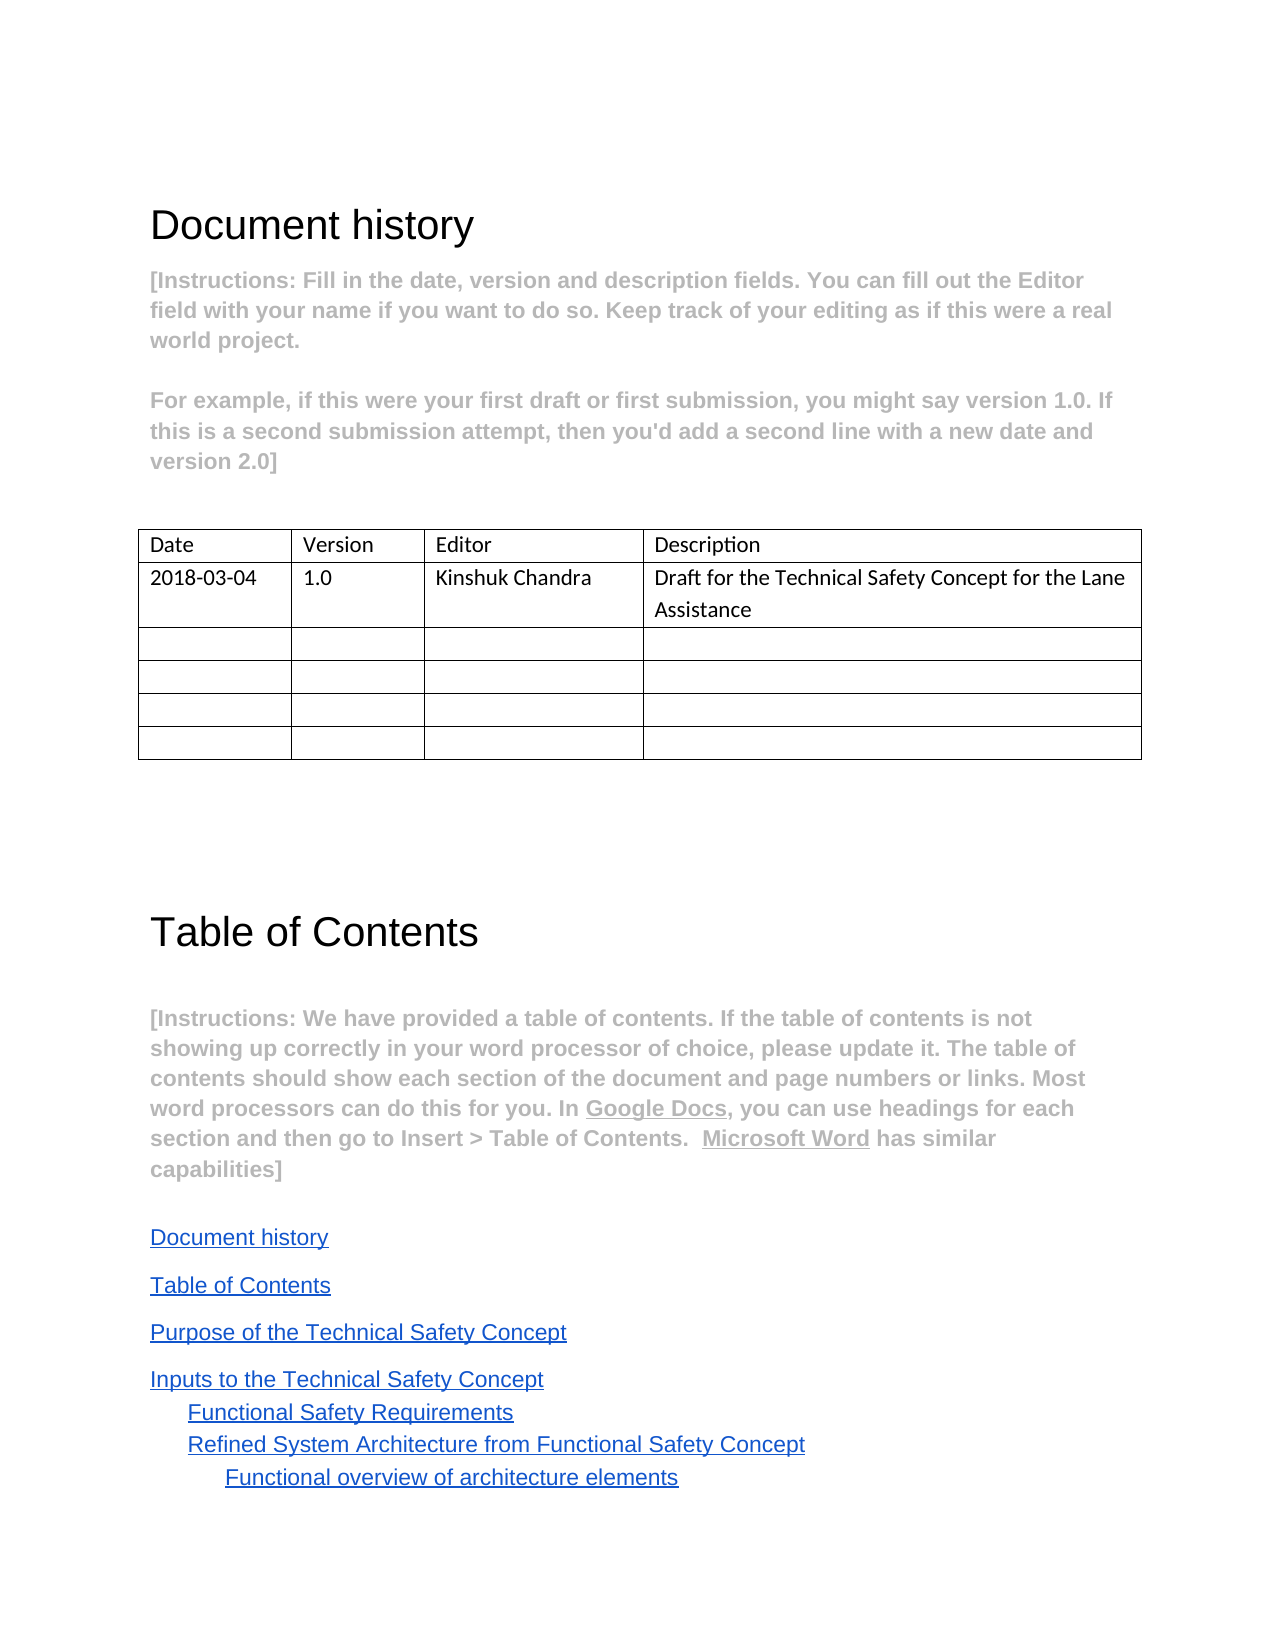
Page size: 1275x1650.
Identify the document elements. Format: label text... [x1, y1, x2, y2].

subtitle Table of Contents [150, 908, 1125, 956]
table_cell [425, 694, 643, 726]
text [Instructions: We have provided a table of contents. If the table of contents is not showing up correctly in your word processor of choice, please update it. The table of contents should show each section of the document and page numbers or links. Most word processors can do this for you. In Google Docs, you can use headings for each section and then go to Insert > Table of Contents. Microsoft Word has similar capabilities] [150, 1004, 1125, 1182]
table_cell [292, 727, 424, 759]
table_header Date [139, 530, 291, 562]
table_cell [644, 661, 1141, 693]
table_cell [644, 694, 1141, 726]
table_cell [425, 727, 643, 759]
table_cell [644, 727, 1141, 759]
table_cell [292, 694, 424, 726]
table_cell [139, 727, 291, 759]
table_cell Draft for the Technical Safety Concept for the Lane Assistance [644, 563, 1141, 627]
table_cell [425, 661, 643, 693]
table_cell [292, 628, 424, 660]
table_cell 2018-03-04 [139, 563, 291, 627]
table_cell [644, 628, 1141, 660]
text For example, if this were your first draft or first submission, you might say version 1.0. If this is a second submission attempt, then you'd add a second line with a new date and version 2.0] [150, 387, 1125, 474]
text [Instructions: Fill in the date, version and description fields. You can fill out the Editor field with your name if you want to do so. Keep track of your editing as if this were a real world project. [150, 267, 1125, 353]
subtitle Document history [150, 200, 1125, 248]
table_cell [292, 661, 424, 693]
table_header Editor [425, 530, 643, 562]
table_cell [139, 694, 291, 726]
table_cell 1.0 [292, 563, 424, 627]
table_cell [425, 628, 643, 660]
table_header Version [292, 530, 424, 562]
table_cell [139, 628, 291, 660]
table_cell [139, 661, 291, 693]
table_cell Kinshuk Chandra [425, 563, 643, 627]
table_header Description [644, 530, 1141, 562]
